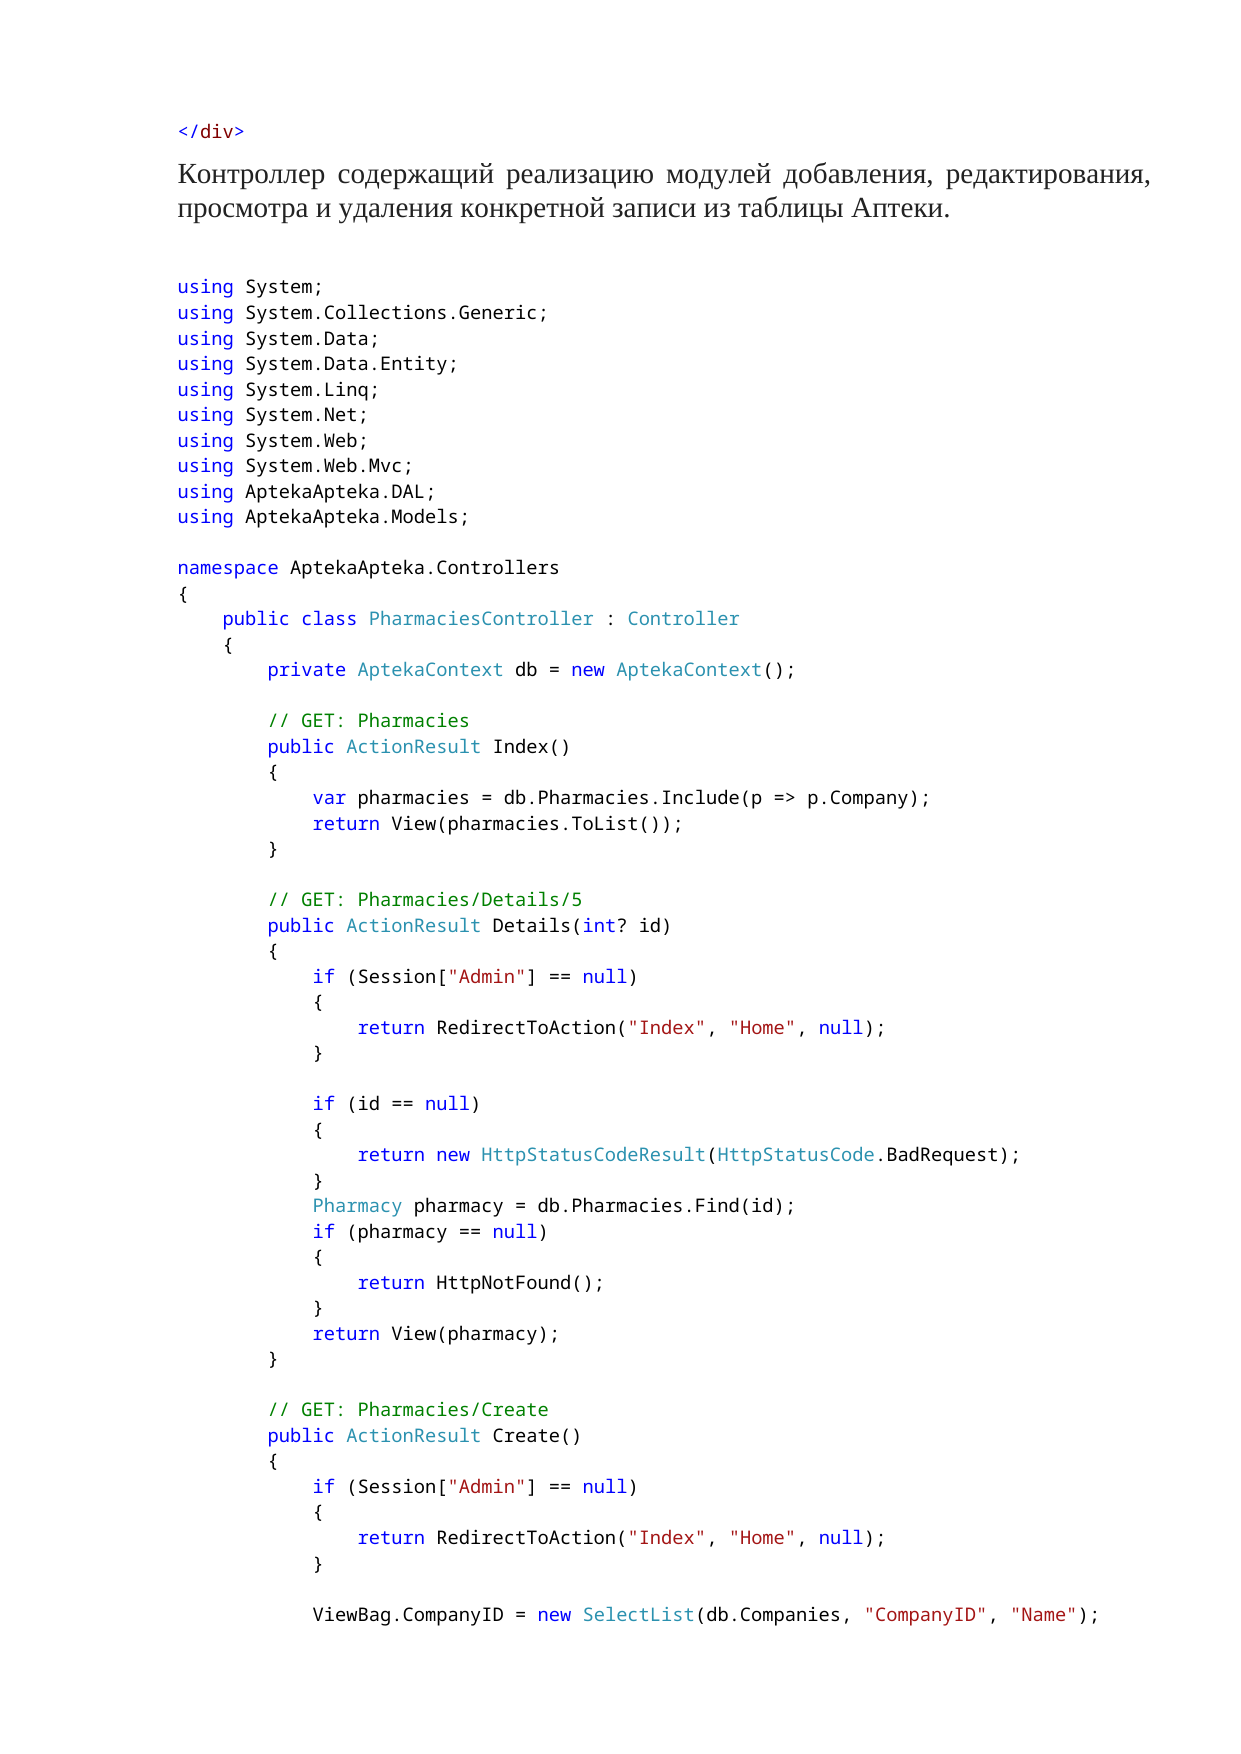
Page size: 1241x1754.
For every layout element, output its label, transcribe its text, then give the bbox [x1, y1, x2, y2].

text // GET: Pharmacies [177, 708, 1152, 733]
text using System; [177, 274, 1152, 299]
text using AptekaApteka.Models; [177, 503, 1152, 529]
text { [177, 631, 1152, 657]
text var pharmacies = db.Pharmacies.Include(p => p.Company); [177, 784, 1152, 810]
text Pharmacy pharmacy = db.Pharmacies.Find(id); [177, 1193, 1152, 1218]
text { [177, 1116, 1152, 1142]
text public class PharmaciesController : Controller [177, 606, 1152, 631]
text { [177, 988, 1152, 1014]
text { [177, 937, 1152, 963]
text return View(pharmacy); [177, 1320, 1152, 1346]
text using System.Web.Mvc; [177, 452, 1152, 478]
text using System.Linq; [177, 376, 1152, 401]
text public ActionResult Create() [177, 1422, 1152, 1448]
text return HttpNotFound(); [177, 1269, 1152, 1295]
text return new HttpStatusCodeResult(HttpStatusCode.BadRequest); [177, 1142, 1152, 1167]
text using System.Data.Entity; [177, 350, 1152, 376]
text using System.Collections.Generic; [177, 299, 1152, 325]
text } [177, 1167, 1152, 1193]
text using System.Net; [177, 401, 1152, 427]
text // GET: Pharmacies/Details/5 [177, 886, 1152, 912]
text { [177, 1448, 1152, 1473]
text } [177, 1346, 1152, 1371]
text if (pharmacy == null) [177, 1218, 1152, 1244]
text { [177, 1244, 1152, 1269]
text } [177, 1550, 1152, 1575]
text // GET: Pharmacies/Create [177, 1397, 1152, 1422]
text using AptekaApteka.DAL; [177, 478, 1152, 503]
text } [177, 1039, 1152, 1065]
text if (Session["Admin"] == null) [177, 963, 1152, 988]
text if (Session["Admin"] == null) [177, 1473, 1152, 1499]
text namespace AptekaApteka.Controllers [177, 554, 1152, 580]
text return View(pharmacies.ToList()); [177, 810, 1152, 835]
text public ActionResult Details(int? id) [177, 912, 1152, 937]
text } [177, 1295, 1152, 1320]
text return RedirectToAction("Index", "Home", null); [177, 1014, 1152, 1039]
text </div> [177, 118, 1152, 144]
text if (id == null) [177, 1091, 1152, 1116]
text { [177, 580, 1152, 606]
text using System.Data; [177, 325, 1152, 350]
text { [177, 759, 1152, 784]
text ViewBag.CompanyID = new SelectList(db.Companies, "CompanyID", "Name"); [177, 1601, 1152, 1626]
text private AptekaContext db = new AptekaContext(); [177, 657, 1152, 682]
text { [177, 1499, 1152, 1524]
text Контроллер содержащий реализацию модулей добавления, редактирования, просмотра и удаления конкретной записи из таблицы Аптеки. [177, 156, 1152, 223]
text } [177, 835, 1152, 861]
text public ActionResult Index() [177, 733, 1152, 759]
text using System.Web; [177, 427, 1152, 452]
text return RedirectToAction("Index", "Home", null); [177, 1524, 1152, 1550]
